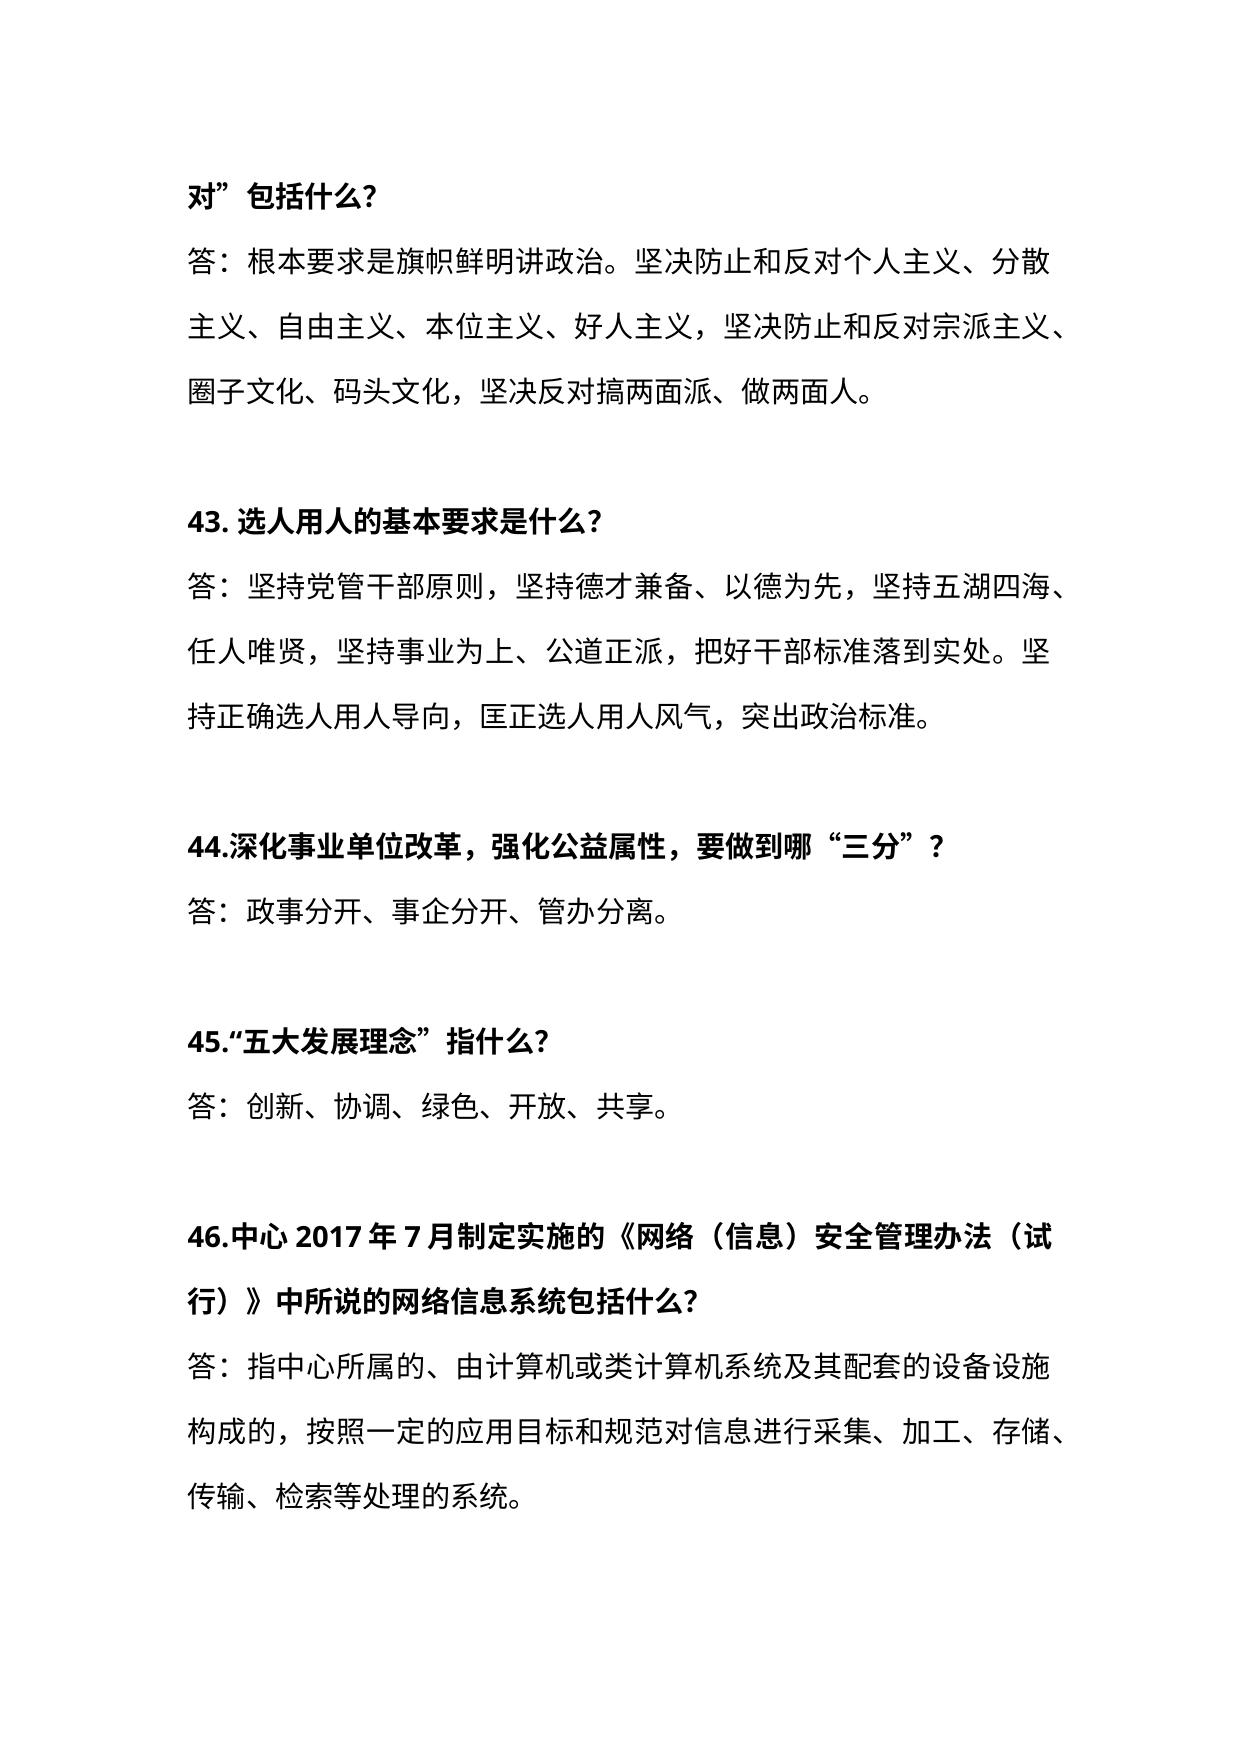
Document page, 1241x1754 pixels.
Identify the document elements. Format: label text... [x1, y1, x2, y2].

text 45.“五大发展理念”指什么？ [187, 1007, 1053, 1072]
text 答：根本要求是旗帜鲜明讲政治。坚决防止和反对个人主义、分散主义、自由主义、本位主义、好人主义，坚决防止和反对宗派主义、圈子文化、码头文化，坚决反对搞两面派、做两面人。 [187, 227, 1053, 422]
text 答：坚持党管干部原则，坚持德才兼备、以德为先，坚持五湖四海、任人唯贤，坚持事业为上、公道正派，把好干部标准落到实处。坚持正确选人用人导向，匡正选人用人风气，突出政治标准。 [187, 552, 1053, 747]
text 44.深化事业单位改革，强化公益属性，要做到哪“三分”？ [187, 812, 1053, 877]
text 答：创新、协调、绿色、开放、共享。 [187, 1072, 1053, 1137]
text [187, 162, 1053, 227]
text 答：政事分开、事企分开、管办分离。 [187, 877, 1053, 942]
text 46.中心2017年7月制定实施的《网络（信息）安全管理办法（试行）》中所说的网络信息系统包括什么？ [187, 1202, 1053, 1332]
text 43. 选人用人的基本要求是什么？ [187, 487, 1053, 552]
text 答：指中心所属的、由计算机或类计算机系统及其配套的设备设施构成的，按照一定的应用目标和规范对信息进行采集、加工、存储、传输、检索等处理的系统。 [187, 1332, 1053, 1527]
